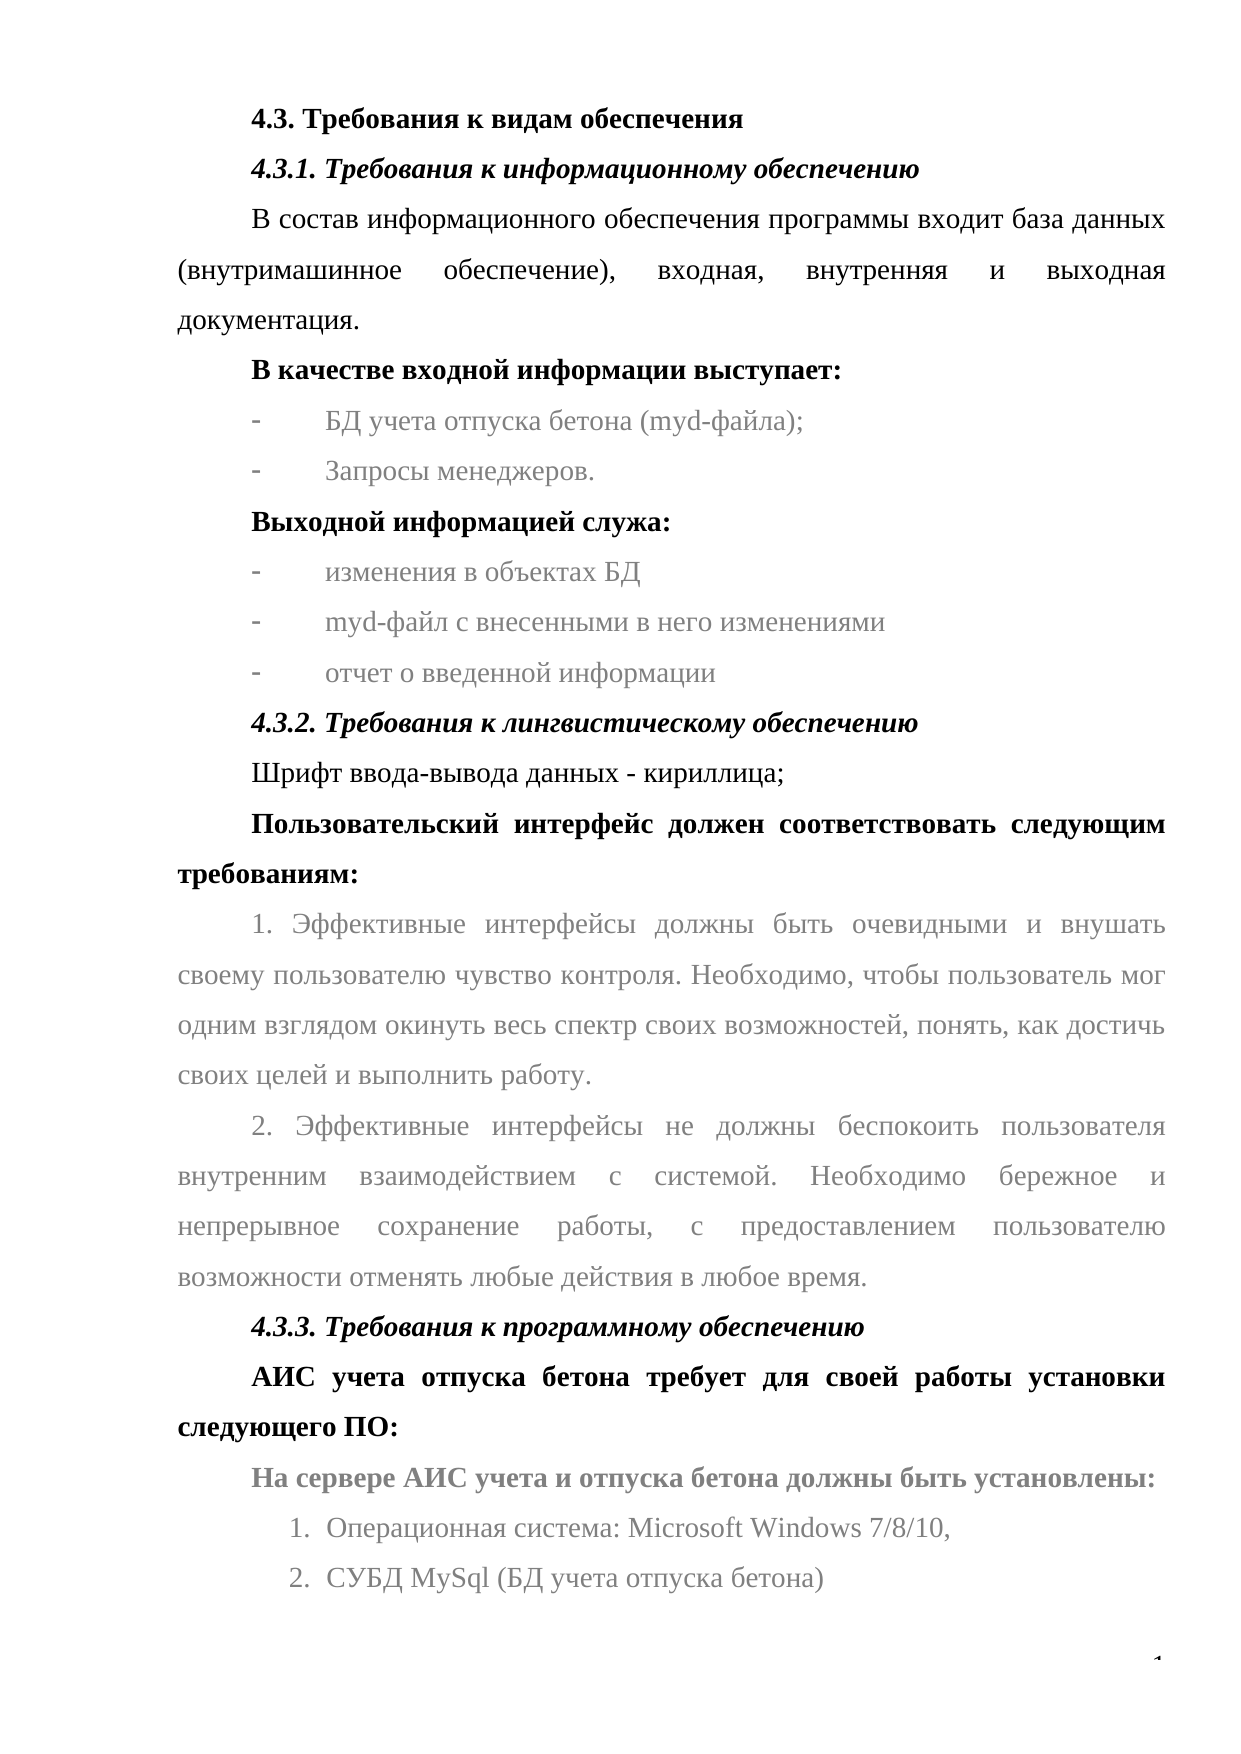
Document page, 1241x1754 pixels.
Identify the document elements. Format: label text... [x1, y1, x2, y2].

list отчет о введенной информации [177, 655, 1167, 688]
list изменения в объектах БД [177, 554, 1167, 588]
subtitle 4.3. Требования к видам обеспечения [177, 101, 1167, 134]
text Шрифт ввода-вывода данных - кириллица; [177, 756, 1167, 789]
text Выходной информацией служа: [177, 504, 1167, 537]
list Запросы менеджеров. [177, 453, 1167, 487]
list БД учета отпуска бетона (myd-файла); [177, 403, 1167, 436]
text В состав информационного обеспечения программы входит база данных (внутримашинное обеспечение), входная, внутренняя и выходная документация. [177, 202, 1167, 336]
text На сервере АИС учета и отпуска бетона должны быть установлены: [177, 1460, 1167, 1493]
list Операционная система: Microsoft Windows 7/8/10, [288, 1510, 1167, 1544]
list myd-файл с внесенными в него изменениями [177, 604, 1167, 638]
list СУБД MySql (БД учета отпуска бетона) [288, 1561, 1167, 1594]
subtitle 4.3.2. Требования к лингвистическому обеспечению [177, 705, 1167, 739]
subtitle 4.3.3. Требования к программному обеспечению [177, 1309, 1167, 1342]
text 2. Эффективные интерфейсы не должны беспокоить пользователя внутренним взаимодействием с системой. Необходимо бережное и непрерывное сохранение работы, с предоставлением пользователю возможности отменять любые действия в любое время. [177, 1108, 1167, 1292]
text АИС учета отпуска бетона требует для своей работы установки следующего ПО: [177, 1359, 1167, 1443]
text В качестве входной информации выступает: [177, 352, 1167, 386]
subtitle 4.3.1. Требования к информационному обеспечению [177, 151, 1167, 185]
text 1. Эффективные интерфейсы должны быть очевидными и внушать своему пользователю чувство контроля. Необходимо, чтобы пользователь мог одним взглядом окинуть весь спектр своих возможностей, понять, как достичь своих целей и выполнить работу. [177, 906, 1167, 1091]
text Пользовательский интерфейс должен соответствовать следующим требованиям: [177, 806, 1167, 890]
